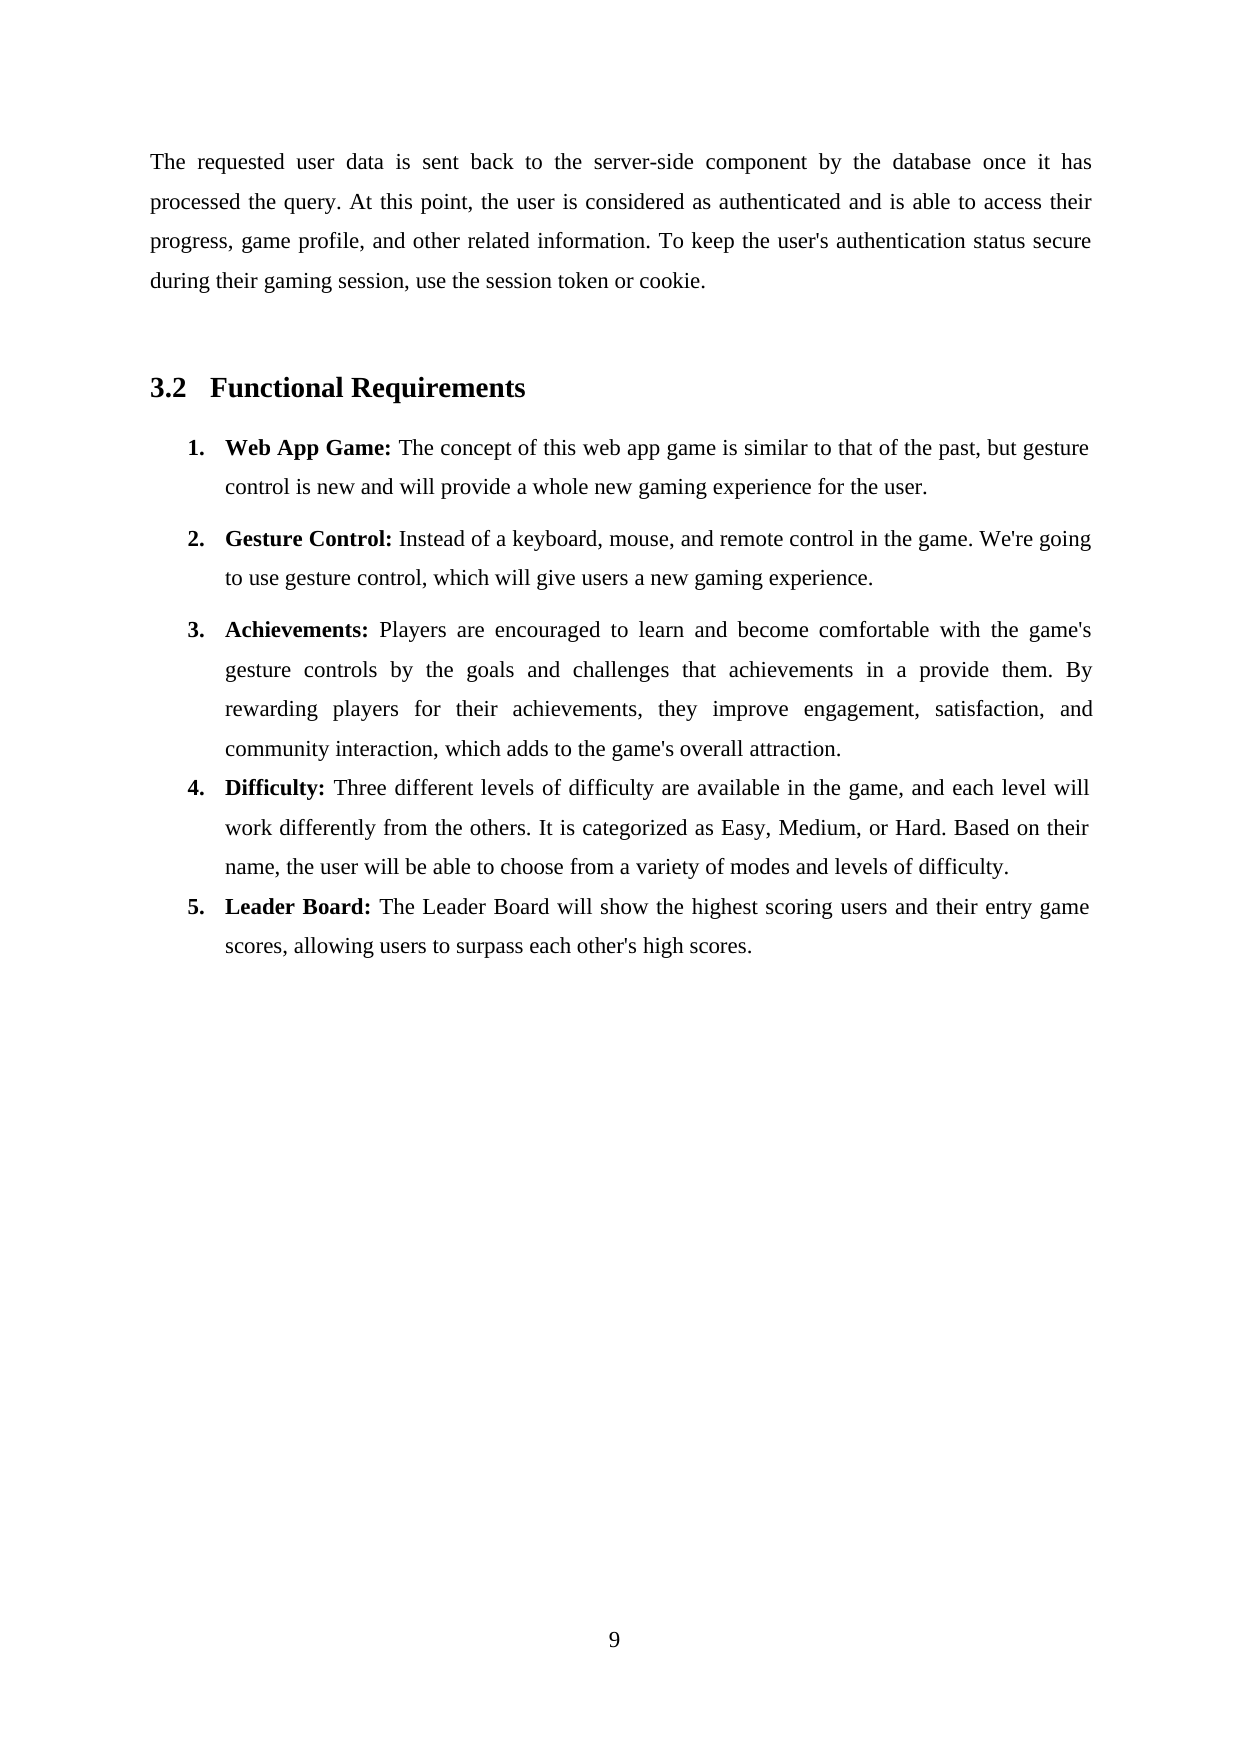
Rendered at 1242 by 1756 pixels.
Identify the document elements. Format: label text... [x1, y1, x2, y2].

list Leader Board: The Leader Board will show the highest scoring users and their entry game scores, allowing users to surpass each other's high scores. [187, 893, 1091, 959]
text The requested user data is sent back to the server-side component by the database once it has processed the query. At this point, the user is considered as authenticated and is able to access their progress, game profile, and other related information. To keep the user's authentication status secure during their gaming session, use the session token or cookie. [150, 148, 1093, 293]
list Gesture Control: Instead of a keyboard, mouse, and remote control in the game. We're going to use gesture control, which will give users a new gaming experience. [187, 525, 1093, 591]
list Difficulty: Three different levels of difficulty are available in the game, and each level will work differently from the others. It is categorized as Easy, Medium, or Hard. Based on their name, the user will be able to choose from a variety of modes and levels of difficulty. [187, 774, 1091, 880]
list Achievements: Players are encouraged to learn and become comfortable with the game's gesture controls by the goals and challenges that achievements in a provide them. By rewarding players for their achievements, they improve engagement, satisfaction, and community interaction, which adds to the game's overall attraction. [187, 616, 1093, 761]
list Web App Game: The concept of this web app game is similar to that of the past, but gesture control is new and will provide a whole new gaming experience for the user. [187, 433, 1091, 499]
subtitle Functional Requirements [150, 370, 1179, 404]
